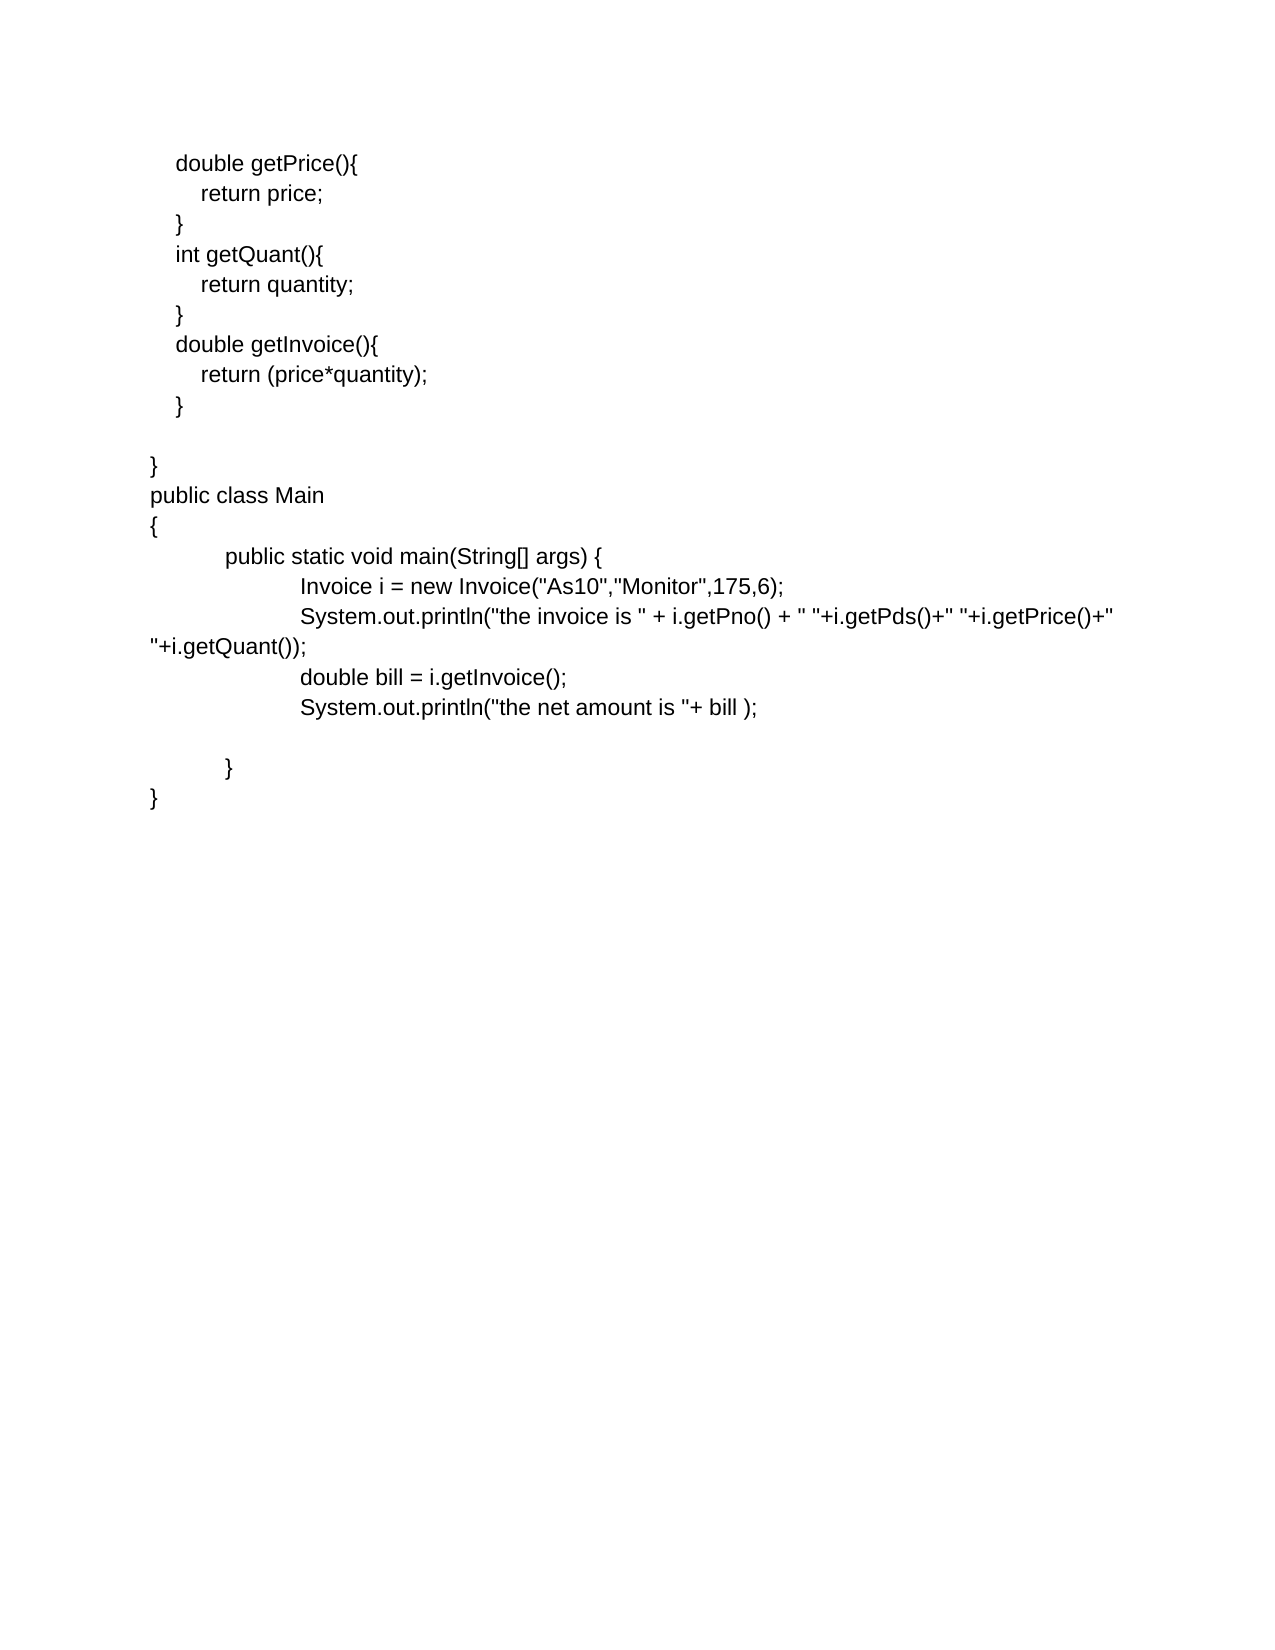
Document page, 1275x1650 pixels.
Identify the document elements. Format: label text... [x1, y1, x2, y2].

text double bill = i.getInvoice(); [150, 663, 1125, 690]
text } [150, 392, 1125, 418]
text } [150, 754, 1125, 781]
text public class Main [150, 482, 1125, 509]
text } [150, 301, 1125, 327]
text return (price*quantity); [150, 361, 1125, 388]
text } [150, 784, 1125, 811]
text return quantity; [150, 271, 1125, 297]
text System.out.println("the invoice is " + i.getPno() + " "+i.getPds()+" "+i.getPrice()+" "+i.getQuant()); [150, 603, 1125, 660]
text Invoice i = new Invoice("As10","Monitor",175,6); [150, 573, 1125, 599]
text public static void main(String[] args) { [150, 543, 1125, 569]
text int getQuant(){ [150, 241, 1125, 267]
text System.out.println("the net amount is "+ bill ); [150, 694, 1125, 720]
text return price; [150, 180, 1125, 207]
text double getPrice(){ [150, 150, 1125, 176]
text } [150, 210, 1125, 237]
text } [150, 452, 1125, 478]
text double getInvoice(){ [150, 331, 1125, 358]
text { [150, 512, 1125, 539]
